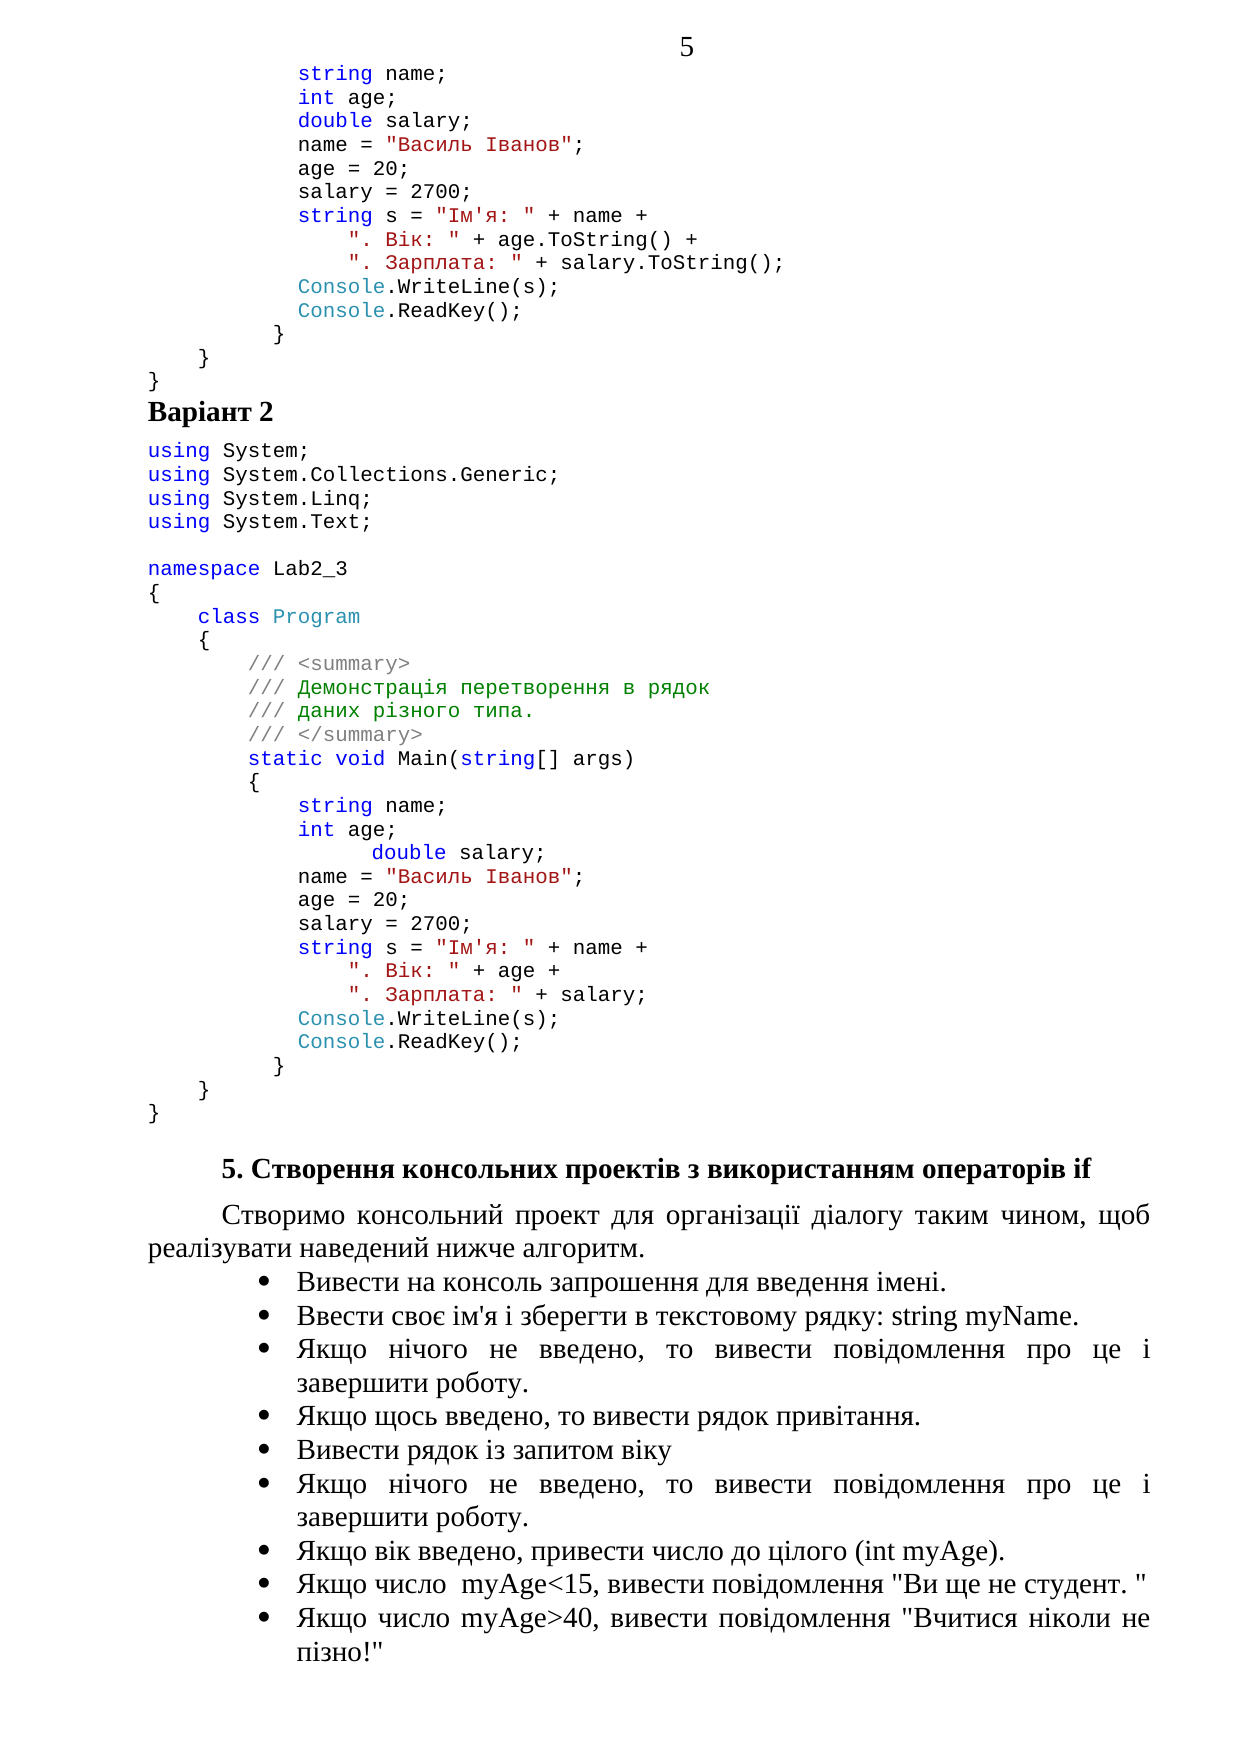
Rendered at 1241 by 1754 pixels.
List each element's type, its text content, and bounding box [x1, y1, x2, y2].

text double salary; [148, 842, 1152, 866]
text } [148, 371, 1152, 394]
text string name; [148, 63, 1152, 87]
text salary = 2700; [148, 913, 1152, 937]
list Якщо вік введено, привести число до цілого (int myAge). [259, 1533, 1152, 1567]
text name = "Василь Іванов"; [148, 134, 1152, 158]
list Якщо нічого не введено, то вивести повідомлення про це і завершити роботу. [259, 1466, 1152, 1533]
list Вивести рядок із запитом віку [259, 1432, 1152, 1466]
text static void Main(string[] args) [148, 748, 1152, 771]
text Console.WriteLine(s); [148, 276, 1152, 299]
text /// </summary> [148, 724, 1152, 748]
text int age; [148, 818, 1152, 842]
text Console.WriteLine(s); [148, 1008, 1152, 1031]
list Якщо нічого не введено, то вивести повідомлення про це і завершити роботу. [259, 1331, 1152, 1398]
text Console.ReadKey(); [148, 299, 1152, 323]
list Якщо число myAge<15, вивести повідомлення "Ви ще не студент. " [259, 1567, 1152, 1600]
text } [148, 1079, 1152, 1102]
list Вивести на консоль запрошення для введення імені. [259, 1264, 1152, 1298]
list Ввести своє ім'я і зберегти в текстовому рядку: string myName. [259, 1298, 1152, 1331]
text ". Вік: " + age.ToString() + [148, 229, 1152, 252]
text age = 20; [148, 889, 1152, 913]
text salary = 2700; [148, 181, 1152, 205]
text age = 20; [148, 158, 1152, 181]
subtitle 5. Створення консольних проектів з використанням операторів if [148, 1151, 1152, 1184]
text ". Вік: " + age + [148, 960, 1152, 984]
text Варіант 2 [148, 394, 1152, 428]
text } [148, 1055, 1152, 1079]
text { [148, 771, 1152, 795]
text double salary; [148, 110, 1152, 134]
text /// даних різного типа. [148, 700, 1152, 724]
text using System.Collections.Generic; [148, 464, 1152, 487]
list Якщо число myAge>40, вивести повідомлення "Вчитися ніколи не пізно!" [259, 1600, 1152, 1667]
text { [148, 629, 1152, 653]
text /// <summary> [148, 653, 1152, 677]
text Створимо консольний проект для організації діалогу таким чином, щоб реалізувати наведений нижче алгоритм. [148, 1197, 1152, 1264]
text } [148, 347, 1152, 371]
text int age; [148, 87, 1152, 110]
text name = "Василь Іванов"; [148, 866, 1152, 889]
text string s = "Ім'я: " + name + [148, 937, 1152, 960]
text using System; [148, 440, 1152, 464]
text ". Зарплата: " + salary.ToString(); [148, 252, 1152, 276]
text Console.ReadKey(); [148, 1031, 1152, 1055]
text class Program [148, 606, 1152, 629]
text string s = "Ім'я: " + name + [148, 205, 1152, 229]
text /// Демонстрація перетворення в рядок [148, 677, 1152, 700]
text using System.Text; [148, 511, 1152, 535]
text using System.Linq; [148, 487, 1152, 511]
text } [148, 323, 1152, 347]
list Якщо щось введено, то вивести рядок привітання. [259, 1398, 1152, 1432]
text } [148, 1102, 1152, 1126]
text string name; [148, 795, 1152, 818]
text namespace Lab2_3 [148, 558, 1152, 582]
text ". Зарплата: " + salary; [148, 984, 1152, 1008]
text { [148, 582, 1152, 606]
